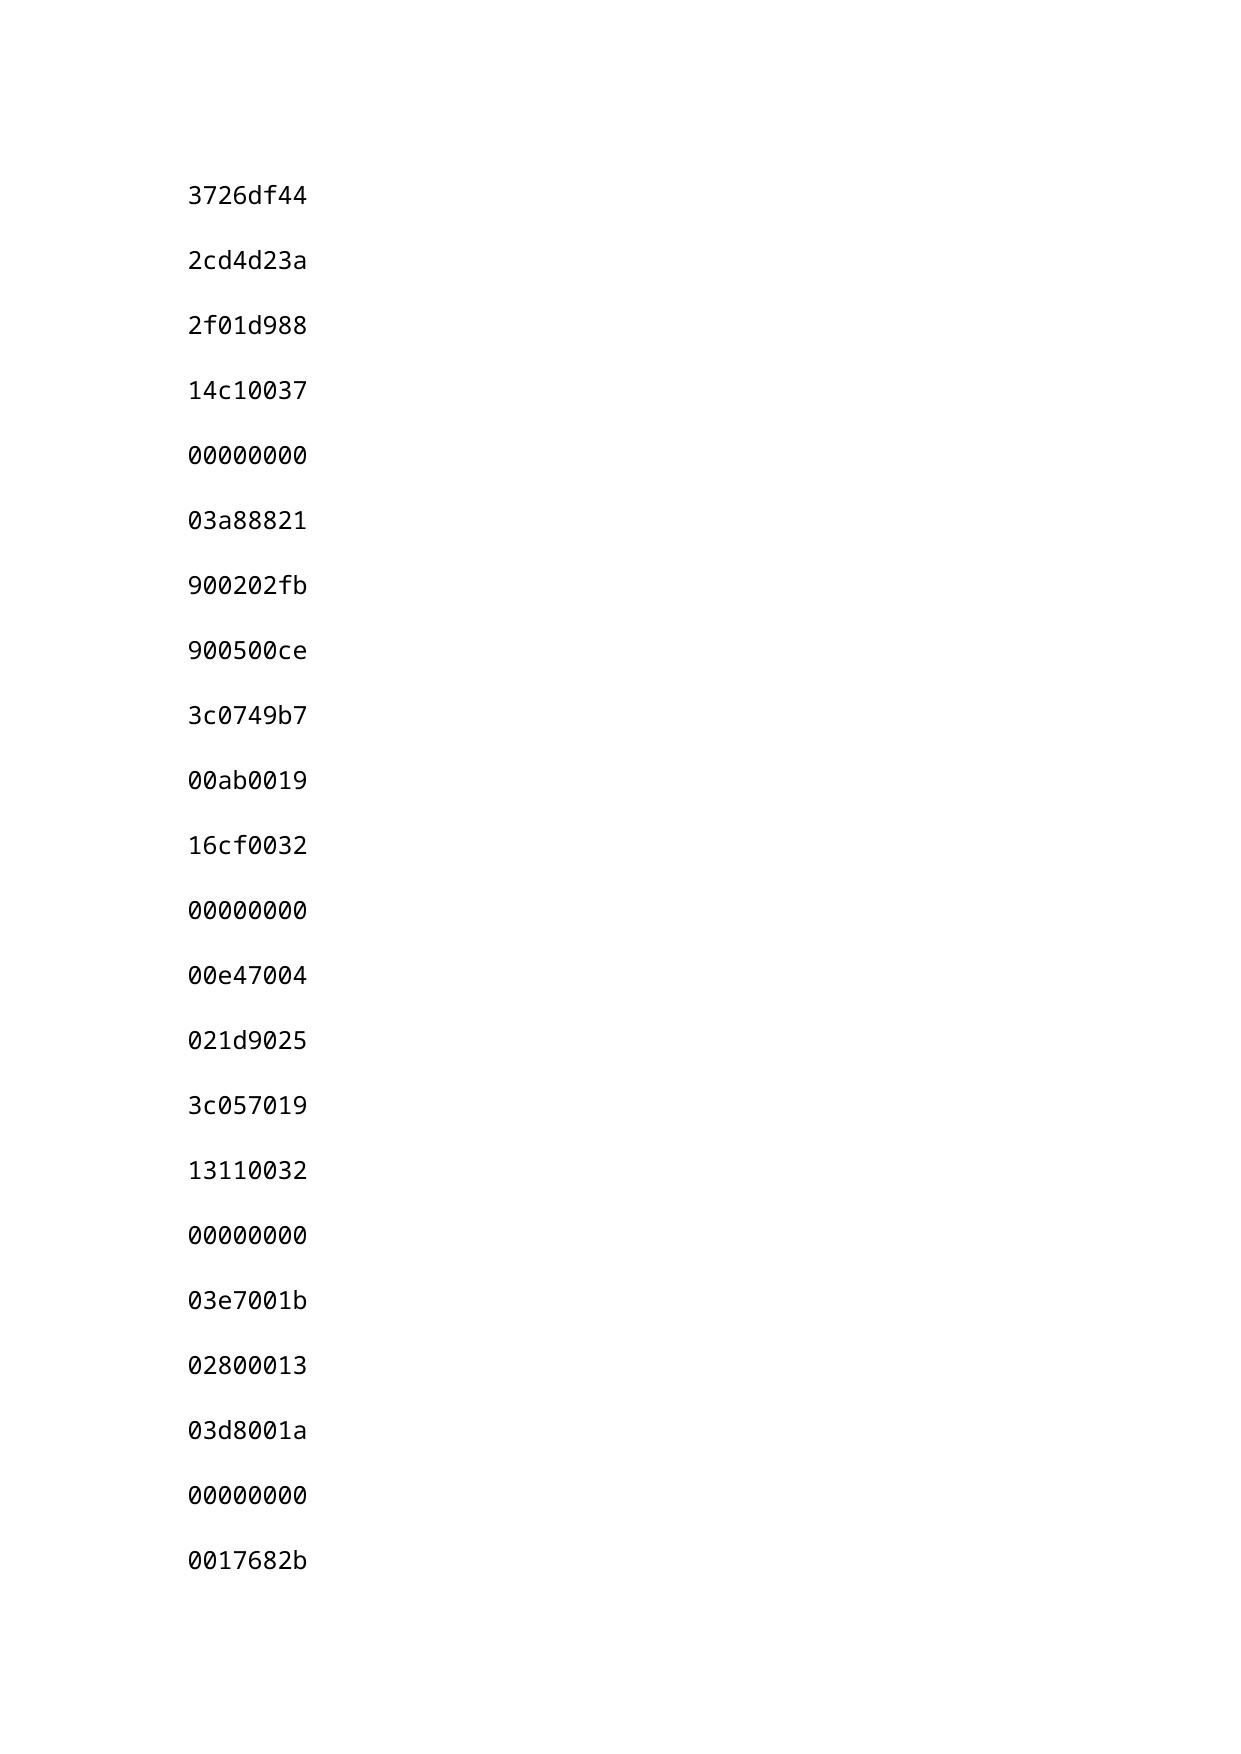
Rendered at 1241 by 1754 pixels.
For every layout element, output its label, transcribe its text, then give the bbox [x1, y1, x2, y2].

text 3c0749b7 [187, 682, 1053, 747]
text 00000000 [187, 422, 1053, 487]
text 900500ce [187, 617, 1053, 682]
text 021d9025 [187, 1007, 1053, 1072]
text 13110032 [187, 1137, 1053, 1202]
text 00ab0019 [187, 747, 1053, 812]
text 02800013 [187, 1332, 1053, 1397]
text 00e47004 [187, 942, 1053, 1007]
text 2cd4d23a [187, 227, 1053, 292]
text 3726df44 [187, 162, 1053, 227]
text 00000000 [187, 1462, 1053, 1527]
text 3c057019 [187, 1072, 1053, 1137]
text 14c10037 [187, 357, 1053, 422]
text 2f01d988 [187, 292, 1053, 357]
text 900202fb [187, 552, 1053, 617]
text 03d8001a [187, 1397, 1053, 1462]
text 16cf0032 [187, 812, 1053, 877]
text 03e7001b [187, 1267, 1053, 1332]
text 03a88821 [187, 487, 1053, 552]
text 00000000 [187, 1202, 1053, 1267]
text 0017682b [187, 1527, 1053, 1592]
text 00000000 [187, 877, 1053, 942]
